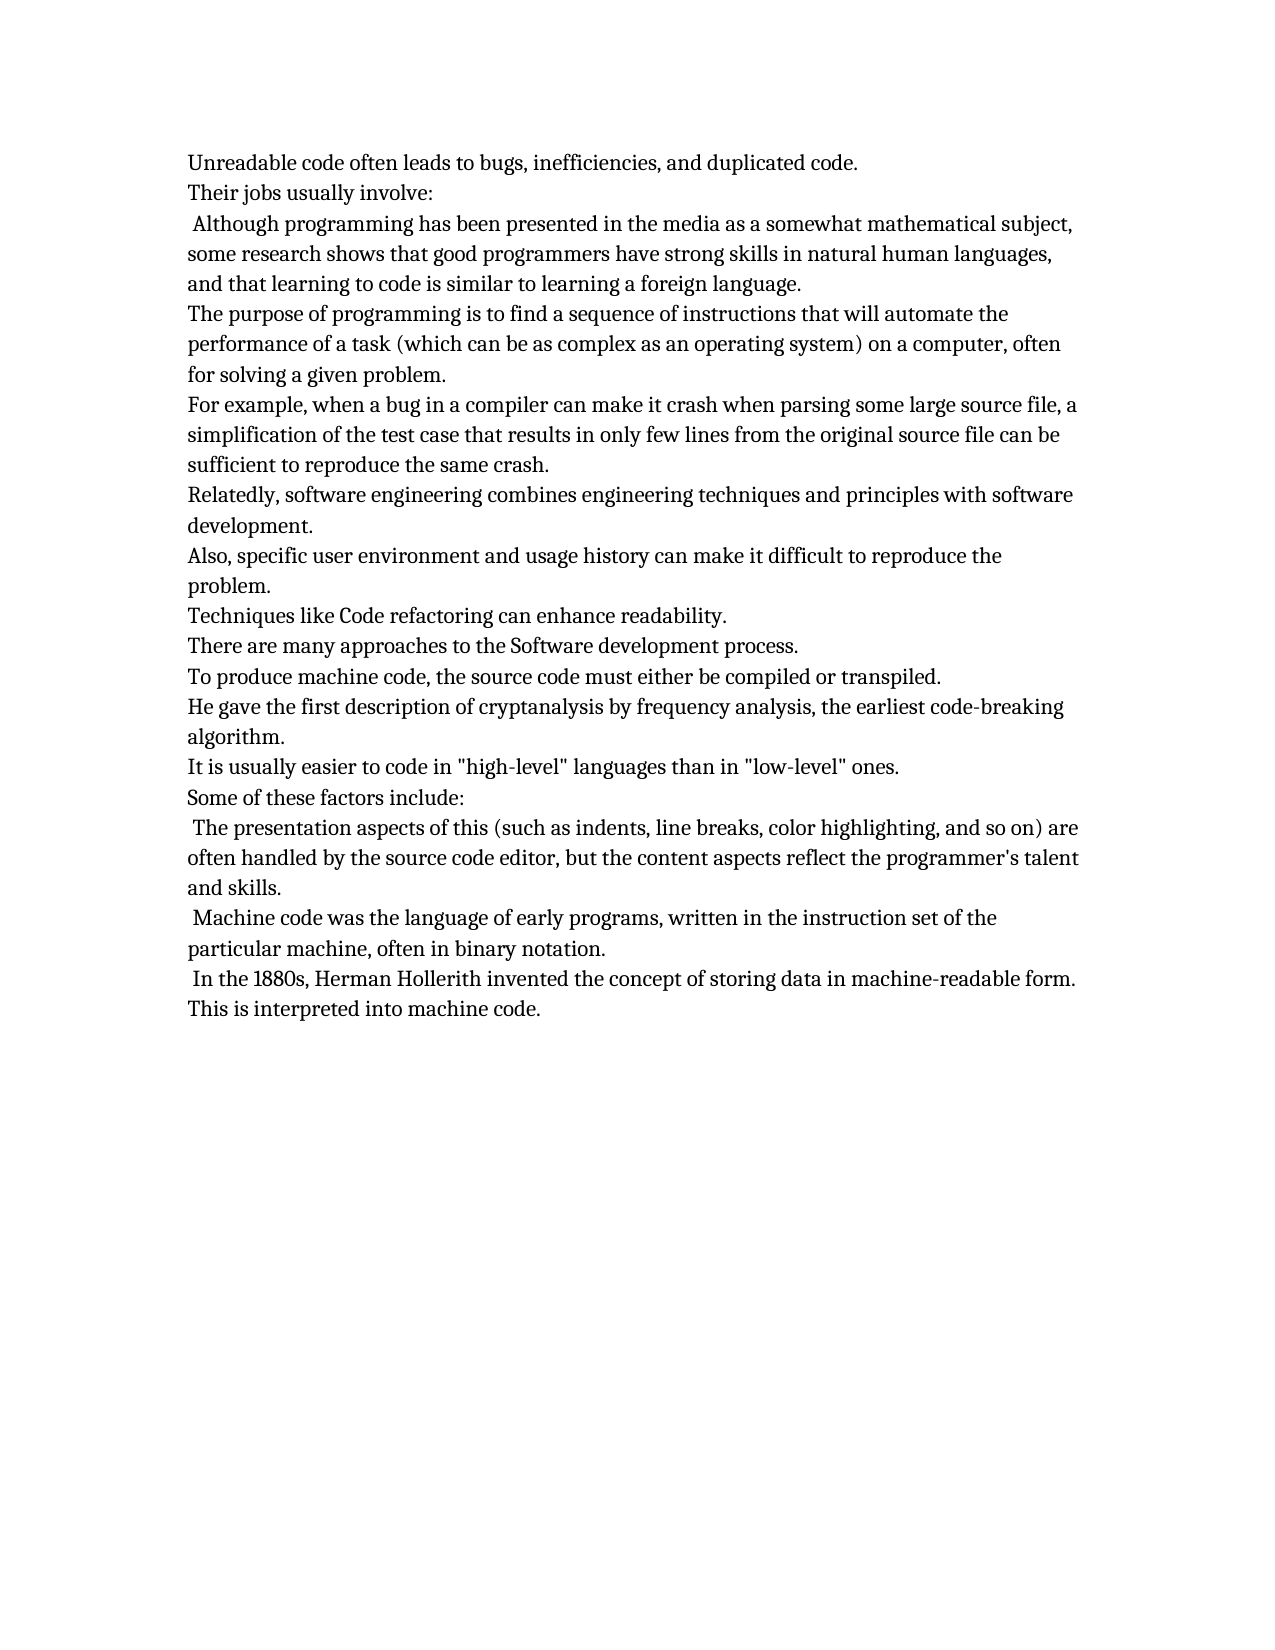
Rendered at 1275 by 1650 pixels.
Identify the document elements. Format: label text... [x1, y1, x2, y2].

text Unreadable code often leads to bugs, inefficiencies, and duplicated code. Their jobs usually involve: Although programming has been presented in the media as a somewhat mathematical subject, some research shows that good programmers have strong skills in natural human languages, and that learning to code is similar to learning a foreign language. The purpose of programming is to find a sequence of instructions that will automate the performance of a task (which can be as complex as an operating system) on a computer, often for solving a given problem. For example, when a bug in a compiler can make it crash when parsing some large source file, a simplification of the test case that results in only few lines from the original source file can be sufficient to reproduce the same crash. Relatedly, software engineering combines engineering techniques and principles with software development. Also, specific user environment and usage history can make it difficult to reproduce the problem. Techniques like Code refactoring can enhance readability. There are many approaches to the Software development process. To produce machine code, the source code must either be compiled or transpiled. He gave the first description of cryptanalysis by frequency analysis, the earliest code-breaking algorithm. It is usually easier to code in "high-level" languages than in "low-level" ones. Some of these factors include: The presentation aspects of this (such as indents, line breaks, color highlighting, and so on) are often handled by the source code editor, but the content aspects reflect the programmer's talent and skills. Machine code was the language of early programs, written in the instruction set of the particular machine, often in binary notation. In the 1880s, Herman Hollerith invented the concept of storing data in machine-readable form. This is interpreted into machine code. [187, 150, 1087, 1022]
